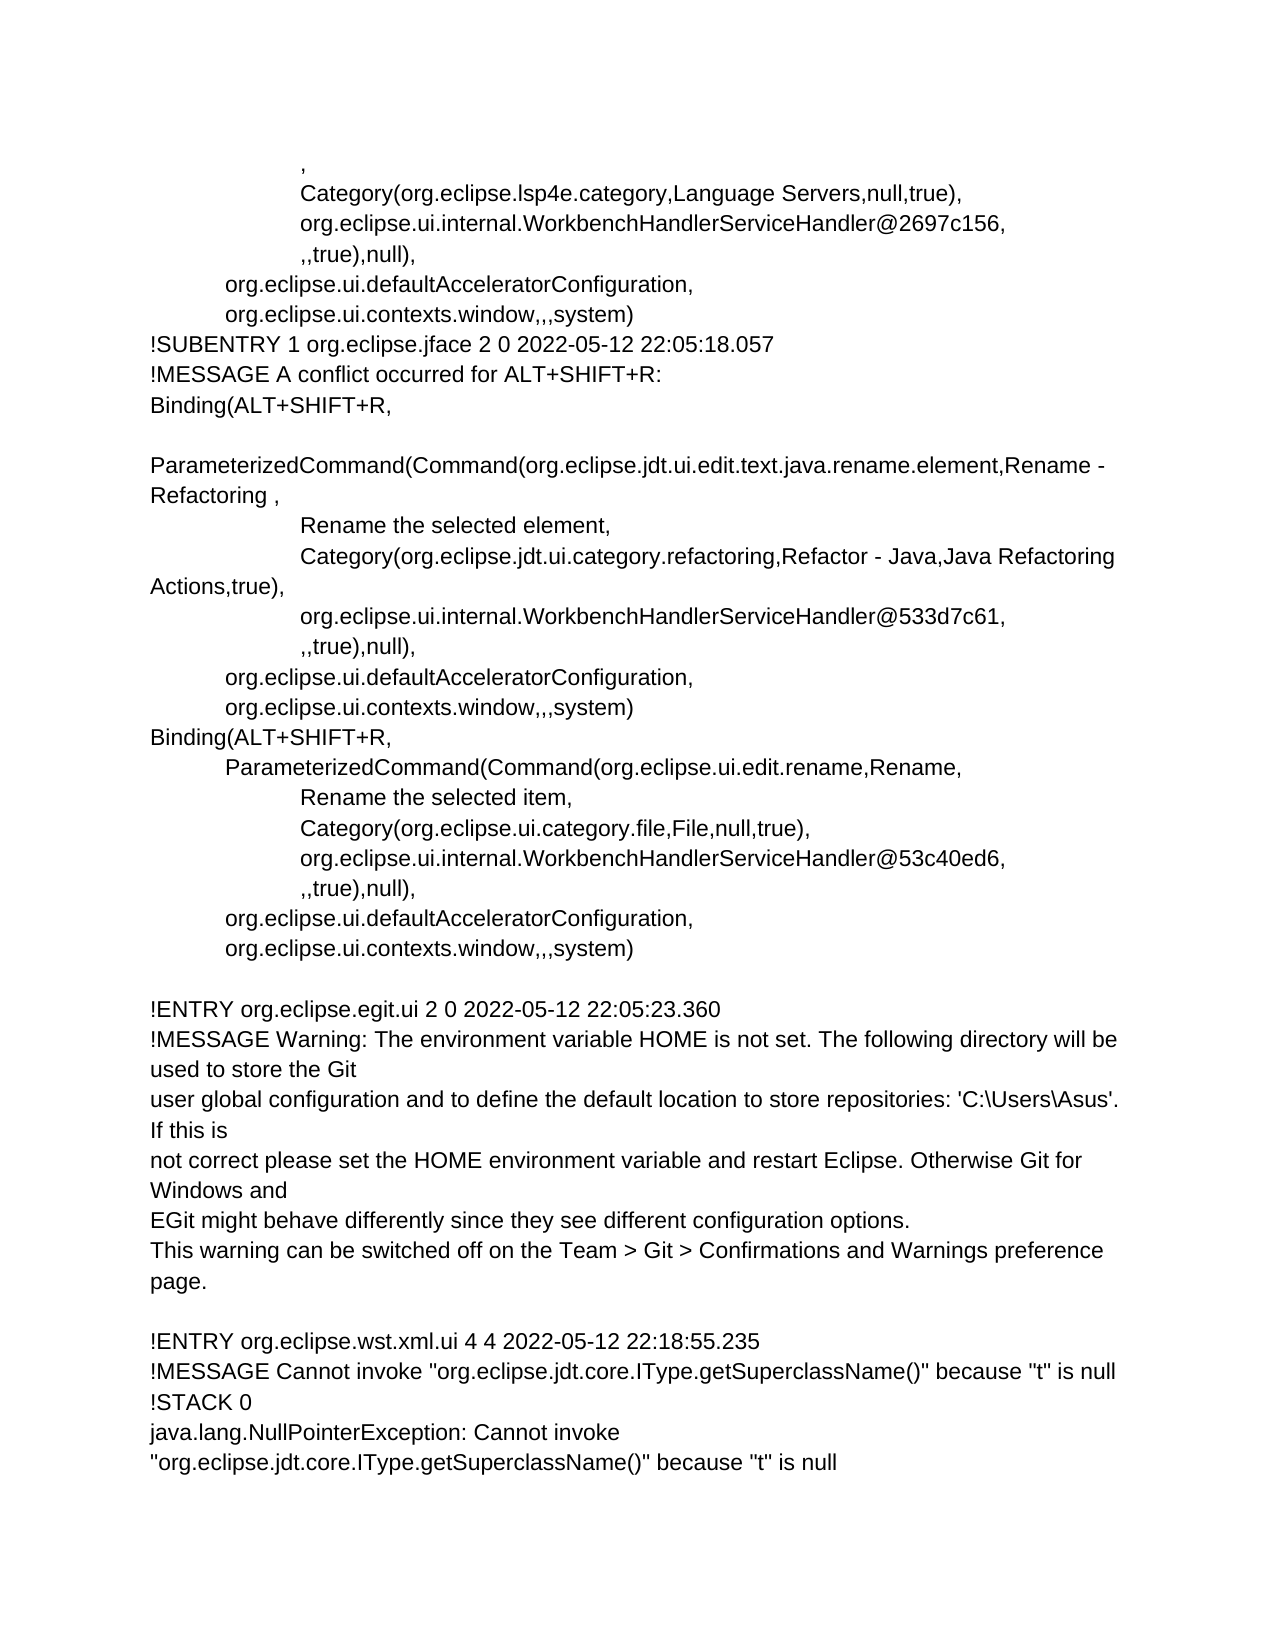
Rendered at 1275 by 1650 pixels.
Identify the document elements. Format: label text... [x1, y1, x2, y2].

text , [150, 150, 1125, 176]
text ,,true),null), [150, 875, 1125, 901]
text !MESSAGE A conflict occurred for ALT+SHIFT+R: [150, 361, 1125, 388]
text org.eclipse.ui.contexts.window,,,system) [150, 301, 1125, 327]
text java.lang.NullPointerException: Cannot invoke "org.eclipse.jdt.core.IType.getSuperclassName()" because "t" is null [150, 1419, 1125, 1475]
text org.eclipse.ui.defaultAcceleratorConfiguration, [150, 271, 1125, 297]
text ParameterizedCommand(Command(org.eclipse.jdt.ui.edit.text.java.rename.element,Rename - Refactoring , [150, 422, 1125, 509]
text EGit might behave differently since they see different configuration options. [150, 1207, 1125, 1234]
text Rename the selected element, [150, 512, 1125, 539]
text Rename the selected item, [150, 784, 1125, 811]
text org.eclipse.ui.internal.WorkbenchHandlerServiceHandler@53c40ed6, [150, 845, 1125, 871]
text Binding(ALT+SHIFT+R, [150, 392, 1125, 418]
text user global configuration and to define the default location to store repositories: 'C:\Users\Asus'. If this is [150, 1086, 1125, 1143]
text not correct please set the HOME environment variable and restart Eclipse. Otherwise Git for Windows and [150, 1147, 1125, 1203]
text org.eclipse.ui.defaultAcceleratorConfiguration, [150, 905, 1125, 932]
text org.eclipse.ui.contexts.window,,,system) [150, 694, 1125, 720]
text org.eclipse.ui.defaultAcceleratorConfiguration, [150, 663, 1125, 690]
text ParameterizedCommand(Command(org.eclipse.ui.edit.rename,Rename, [150, 754, 1125, 781]
text ,,true),null), [150, 241, 1125, 267]
text !MESSAGE Warning: The environment variable HOME is not set. The following directory will be used to store the Git [150, 1026, 1125, 1083]
text org.eclipse.ui.internal.WorkbenchHandlerServiceHandler@533d7c61, [150, 603, 1125, 629]
text !SUBENTRY 1 org.eclipse.jface 2 0 2022-05-12 22:05:18.057 [150, 331, 1125, 358]
text Category(org.eclipse.ui.category.file,File,null,true), [150, 814, 1125, 841]
text Binding(ALT+SHIFT+R, [150, 724, 1125, 750]
text Category(org.eclipse.jdt.ui.category.refactoring,Refactor - Java,Java Refactoring Actions,true), [150, 543, 1125, 599]
text !ENTRY org.eclipse.egit.ui 2 0 2022-05-12 22:05:23.360 [150, 996, 1125, 1022]
text ,,true),null), [150, 633, 1125, 660]
text !ENTRY org.eclipse.wst.xml.ui 4 4 2022-05-12 22:18:55.235 [150, 1328, 1125, 1354]
text !MESSAGE Cannot invoke "org.eclipse.jdt.core.IType.getSuperclassName()" because "t" is null [150, 1358, 1125, 1385]
text org.eclipse.ui.contexts.window,,,system) [150, 935, 1125, 962]
text org.eclipse.ui.internal.WorkbenchHandlerServiceHandler@2697c156, [150, 210, 1125, 237]
text Category(org.eclipse.lsp4e.category,Language Servers,null,true), [150, 180, 1125, 207]
text !STACK 0 [150, 1388, 1125, 1415]
text This warning can be switched off on the Team > Git > Confirmations and Warnings preference page. [150, 1237, 1125, 1294]
